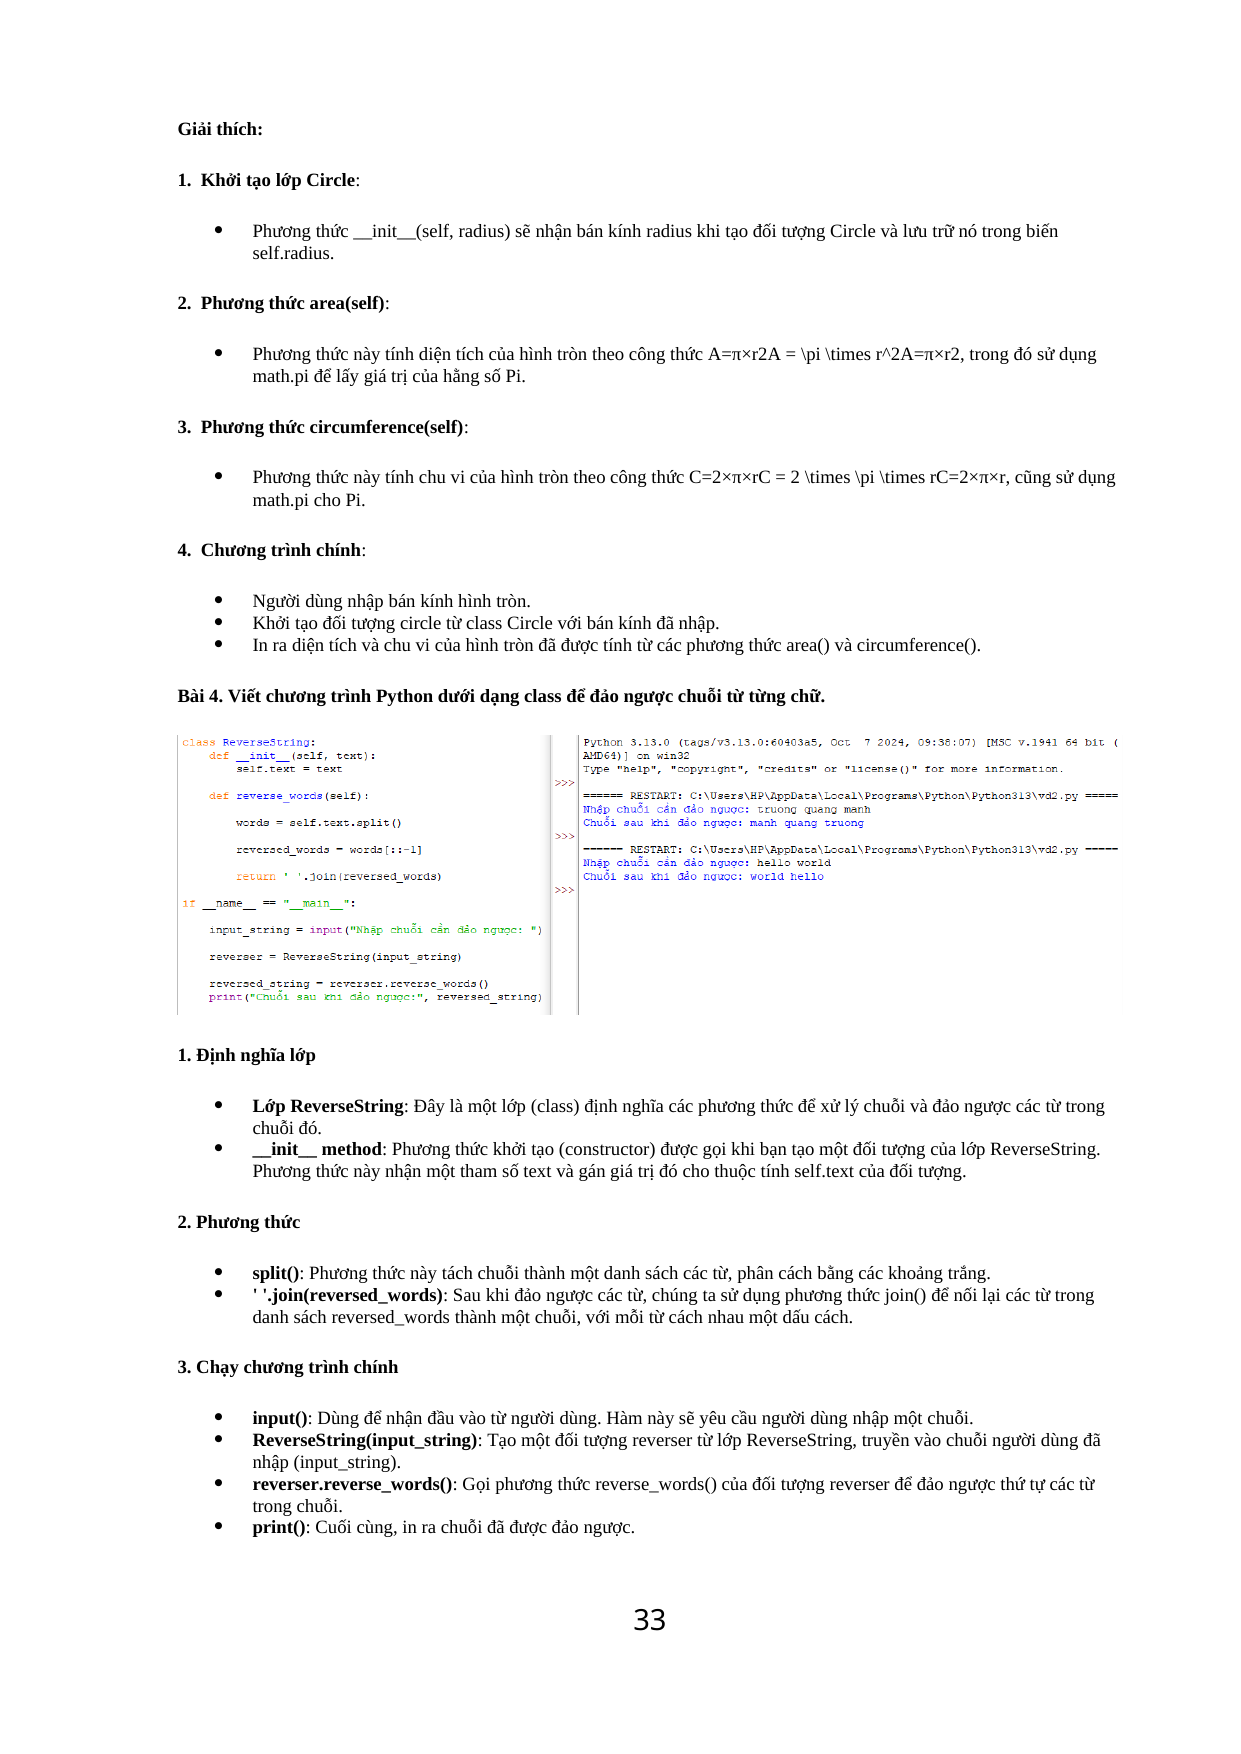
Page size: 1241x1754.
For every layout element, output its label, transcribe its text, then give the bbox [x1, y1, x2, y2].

list Phương thức này tính diện tích của hình tròn theo công thức A=π×r2A = \pi \times r^2A=π×r2, trong đó sử dụng math.pi để lấy giá trị của hằng số Pi. [215, 343, 1122, 387]
list Phương thức __init__(self, radius) sẽ nhận bán kính radius khi tạo đối tượng Circle và lưu trữ nó trong biến self.radius. [215, 219, 1122, 263]
list print(): Cuối cùng, in ra chuỗi đã được đảo ngược. [215, 1516, 1122, 1538]
list In ra diện tích và chu vi của hình tròn đã được tính từ các phương thức area() và circumference(). [215, 634, 1122, 656]
text 3. Chạy chương trình chính [177, 1356, 1122, 1378]
picture [177, 735, 1123, 1015]
text 2. Phương thức area(self): [177, 292, 1122, 314]
list __init__ method: Phương thức khởi tạo (constructor) được gọi khi bạn tạo một đối tượng của lớp ReverseString. Phương thức này nhận một tham số text và gán giá trị đó cho thuộc tính self.text của đối tượng. [215, 1138, 1122, 1182]
list split(): Phương thức này tách chuỗi thành một danh sách các từ, phân cách bằng các khoảng trắng. [215, 1262, 1122, 1284]
list Người dùng nhập bán kính hình tròn. [215, 590, 1122, 612]
list ' '.join(reversed_words): Sau khi đảo ngược các từ, chúng ta sử dụng phương thức join() để nối lại các từ trong danh sách reversed_words thành một chuỗi, với mỗi từ cách nhau một dấu cách. [215, 1284, 1122, 1327]
text Bài 4. Viết chương trình Python dưới dạng class để đảo ngược chuỗi từ từng chữ. [177, 685, 1122, 707]
list Khởi tạo đối tượng circle từ class Circle với bán kính đã nhập. [215, 612, 1122, 634]
text 3. Phương thức circumference(self): [177, 416, 1122, 437]
text 1. Định nghĩa lớp [177, 1044, 1122, 1066]
text 2. Phương thức [177, 1211, 1122, 1232]
list Phương thức này tính chu vi của hình tròn theo công thức C=2×π×rC = 2 \times \pi \times rC=2×π×r, cũng sử dụng math.pi cho Pi. [215, 466, 1122, 510]
list Lớp ReverseString: Đây là một lớp (class) định nghĩa các phương thức để xử lý chuỗi và đảo ngược các từ trong chuỗi đó. [215, 1095, 1122, 1138]
list ReverseString(input_string): Tạo một đối tượng reverser từ lớp ReverseString, truyền vào chuỗi người dùng đã nhập (input_string). [215, 1429, 1122, 1473]
text Giải thích: [177, 118, 1122, 140]
list input(): Dùng để nhận đầu vào từ người dùng. Hàm này sẽ yêu cầu người dùng nhập một chuỗi. [215, 1407, 1122, 1429]
text 1. Khởi tạo lớp Circle: [177, 169, 1122, 190]
list reverser.reverse_words(): Gọi phương thức reverse_words() của đối tượng reverser để đảo ngược thứ tự các từ trong chuỗi. [215, 1473, 1122, 1516]
text 4. Chương trình chính: [177, 539, 1122, 561]
